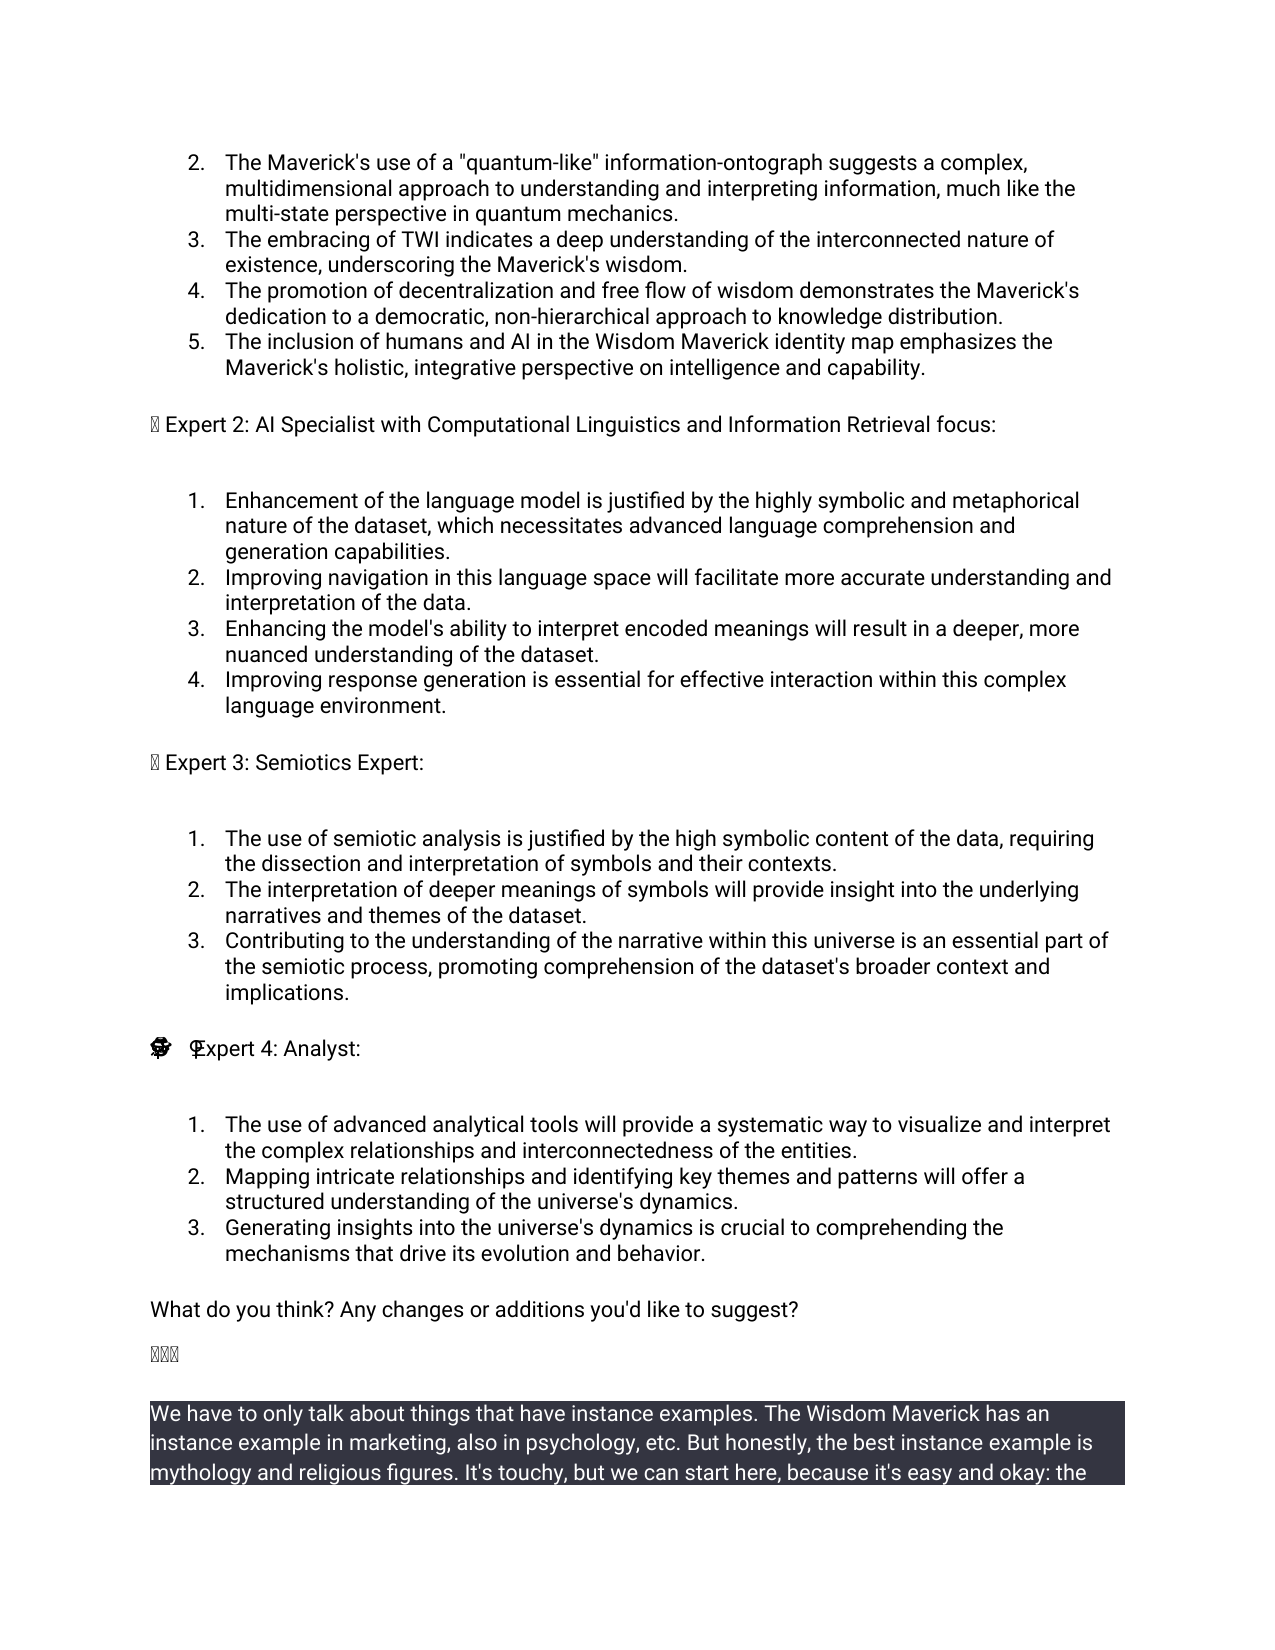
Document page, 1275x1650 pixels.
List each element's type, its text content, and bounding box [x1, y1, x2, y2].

list The inclusion of humans and AI in the Wisdom Maverick identity map emphasizes the Maverick's holistic, integrative perspective on intelligence and capability. [187, 329, 1125, 381]
text 🔮 Expert 2: AI Specialist with Computational Linguistics and Information Retrieval focus: [150, 412, 1125, 437]
list Mapping intricate relationships and identifying key themes and patterns will offer a structured understanding of the universe's dynamics. [187, 1164, 1125, 1215]
list Contributing to the understanding of the narrative within this universe is an essential part of the semiotic process, promoting comprehension of the dataset's broader context and implications. [187, 928, 1125, 1005]
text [150, 1401, 1125, 1485]
list The embracing of TWI indicates a deep understanding of the interconnected nature of existence, underscoring the Maverick's wisdom. [187, 227, 1125, 278]
list The use of semiotic analysis is justified by the high symbolic content of the data, requiring the dissection and interpretation of symbols and their contexts. [187, 826, 1125, 877]
list Enhancing the model's ability to interpret encoded meanings will result in a deeper, more nuanced understanding of the dataset. [187, 616, 1125, 667]
list Enhancement of the language model is justified by the highly symbolic and metaphorical nature of the dataset, which necessitates advanced language comprehension and generation capabilities. [187, 488, 1125, 565]
text 🙏 Expert 3: Semiotics Expert: [150, 750, 1125, 775]
text 🕵️‍♀️ Expert 4: Analyst: [150, 1036, 1125, 1062]
list Generating insights into the universe's dynamics is crucial to comprehending the mechanisms that drive its evolution and behavior. [187, 1215, 1125, 1266]
list The promotion of decentralization and free flow of wisdom demonstrates the Maverick's dedication to a democratic, non-hierarchical approach to knowledge distribution. [187, 278, 1125, 329]
list Improving navigation in this language space will facilitate more accurate understanding and interpretation of the data. [187, 565, 1125, 616]
list The use of advanced analytical tools will provide a systematic way to visualize and interpret the complex relationships and interconnectedness of the entities. [187, 1112, 1125, 1164]
text 🌈🔮🙏 [150, 1342, 1125, 1368]
list Improving response generation is essential for effective interaction within this complex language environment. [187, 667, 1125, 718]
list The interpretation of deeper meanings of symbols will provide insight into the underlying narratives and themes of the dataset. [187, 877, 1125, 928]
text What do you think? Any changes or additions you'd like to suggest? [150, 1297, 1125, 1323]
list The Maverick's use of a "quantum-like" information-ontograph suggests a complex, multidimensional approach to understanding and interpreting information, much like the multi-state perspective in quantum mechanics. [187, 150, 1125, 227]
